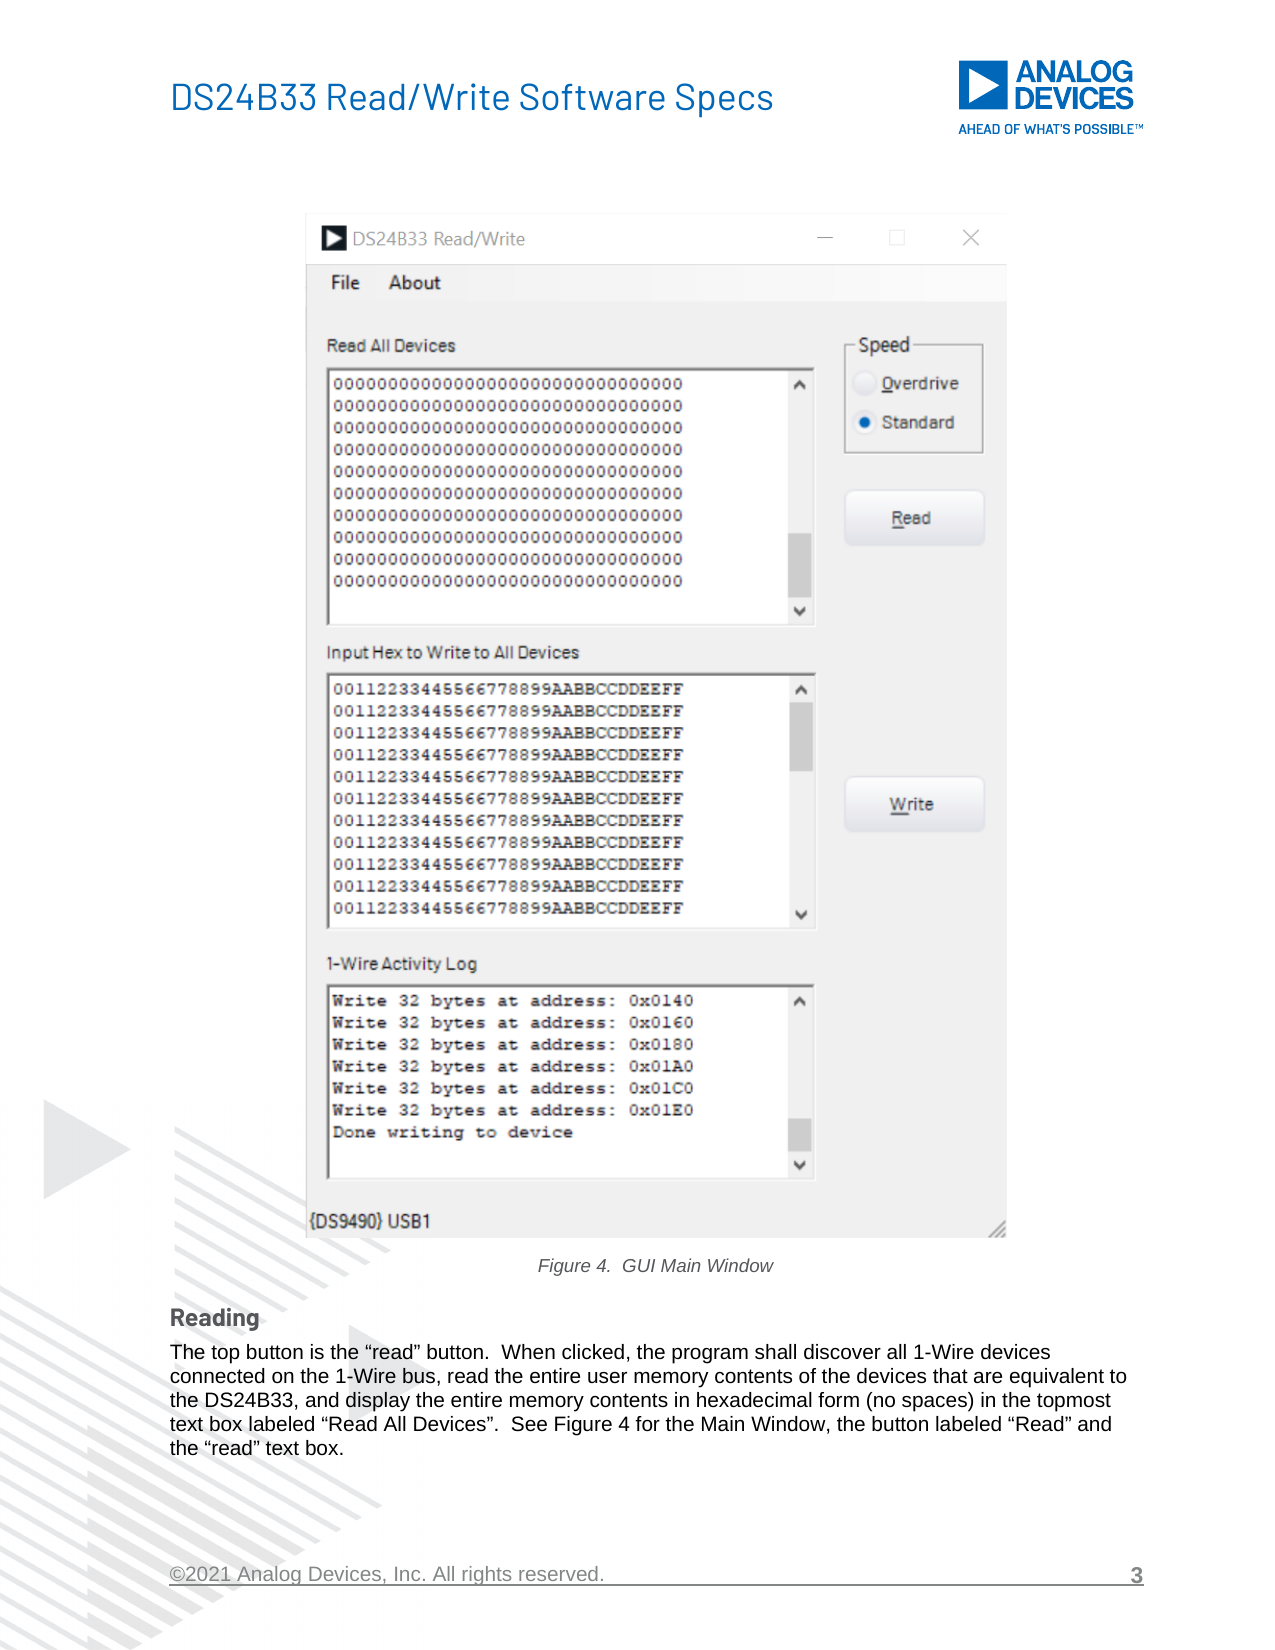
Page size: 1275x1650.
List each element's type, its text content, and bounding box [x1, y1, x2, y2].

subtitle Reading [169, 1301, 1143, 1331]
picture [0, 213, 1007, 1650]
list The top button is the “read” button. When clicked, the program shall discover all 1-Wire devices connected on the 1-Wire bus, read the entire user memory contents of the devices that are equivalent to the DS24B33, and display the entire memory contents in hexadecimal form (no spaces) in the topmost text box labeled “Read All Devices”. See Figure 4 for the Main Window, the button labeled “Read” and the “read” text box. [169, 1340, 1143, 1460]
